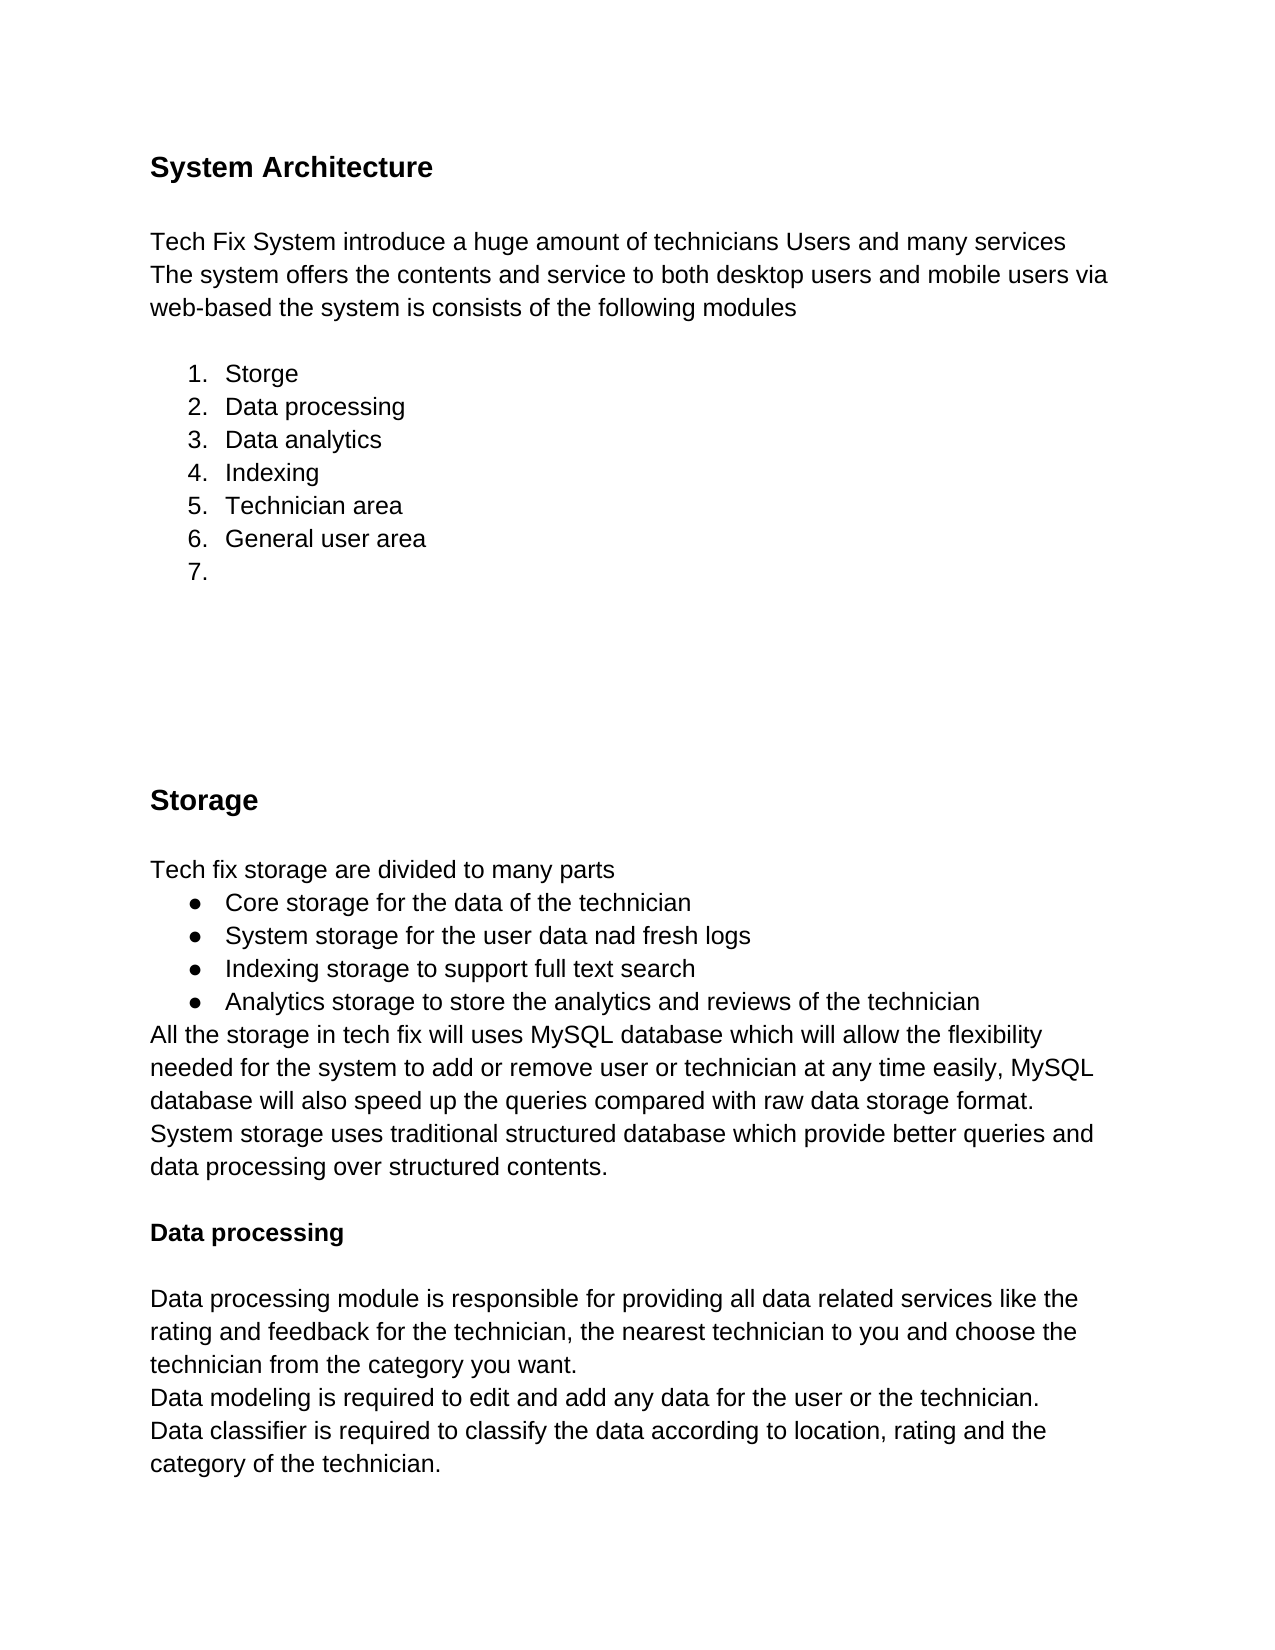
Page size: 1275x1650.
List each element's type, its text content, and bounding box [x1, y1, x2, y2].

text Storage [150, 783, 1125, 817]
list Analytics storage to store the analytics and reviews of the technician [187, 987, 1125, 1015]
text All the storage in tech fix will uses MySQL database which will allow the flexibility needed for the system to add or remove user or technician at any time easily, MySQL database will also speed up the queries compared with raw data storage format. [150, 1020, 1125, 1114]
text Data modeling is required to edit and add any data for the user or the technician. [150, 1383, 1125, 1412]
text Data processing [150, 1218, 1125, 1247]
text System Architecture [150, 150, 1125, 183]
list Indexing [187, 458, 1125, 487]
text Data classifier is required to classify the data according to location, rating and the category of the technician. [150, 1416, 1125, 1478]
text Tech Fix System introduce a huge amount of technicians Users and many services [150, 227, 1125, 256]
text The system offers the contents and service to both desktop users and mobile users via web-based the system is consists of the following modules [150, 260, 1125, 322]
list General user area [187, 524, 1125, 553]
list Data analytics [187, 425, 1125, 454]
list Storge [187, 359, 1125, 388]
text Tech fix storage are divided to many parts [150, 854, 1125, 883]
list Indexing storage to support full text search [187, 954, 1125, 982]
list Technician area [187, 491, 1125, 520]
list Core storage for the data of the technician [187, 888, 1125, 916]
list System storage for the user data nad fresh logs [187, 921, 1125, 949]
text System storage uses traditional structured database which provide better queries and data processing over structured contents. [150, 1119, 1125, 1181]
list Data processing [187, 392, 1125, 421]
text Data processing module is responsible for providing all data related services like the rating and feedback for the technician, the nearest technician to you and choose the technician from the category you want. [150, 1284, 1125, 1379]
